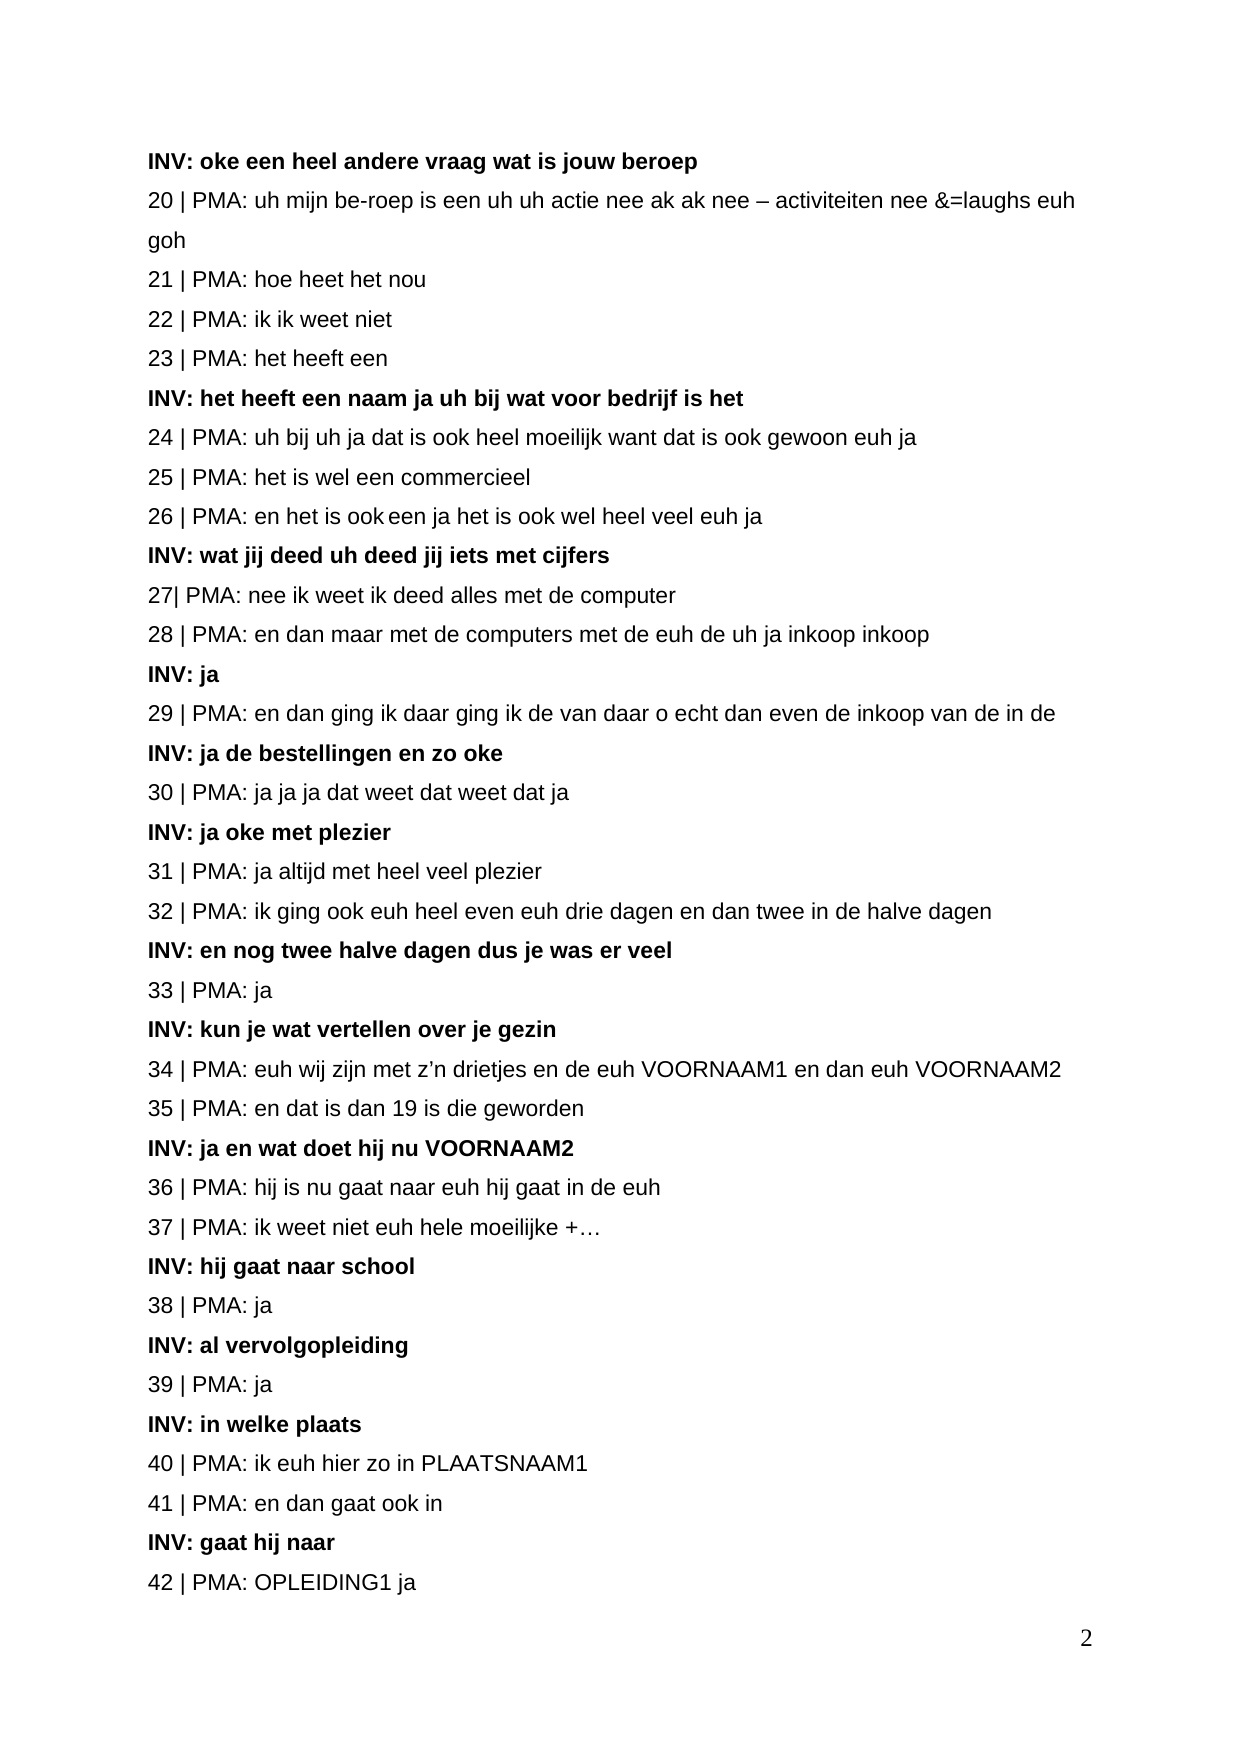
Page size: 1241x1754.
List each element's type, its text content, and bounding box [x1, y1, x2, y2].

text 20 | PMA: uh mijn be-roep is een uh uh actie nee ak ak nee – activiteiten nee &=laughs euh goh [148, 187, 1093, 253]
text INV: ja en wat doet hij nu VOORNAAM2 [148, 1134, 1093, 1161]
text INV: hij gaat naar school [148, 1253, 1093, 1279]
text 40 | PMA: ik euh hier zo in PLAATSNAAM1 [148, 1450, 1093, 1477]
text 41 | PMA: en dan gaat ook in [148, 1490, 1093, 1516]
text INV: en nog twee halve dagen dus je was er veel [148, 937, 1093, 963]
text 39 | PMA: ja [148, 1371, 1093, 1398]
text 36 | PMA: hij is nu gaat naar euh hij gaat in de euh [148, 1174, 1093, 1200]
text INV: wat jij deed uh deed jij iets met cijfers [148, 542, 1093, 569]
text 21 | PMA: hoe heet het nou [148, 266, 1093, 292]
text 22 | PMA: ik ik weet niet [148, 306, 1093, 332]
text 27| PMA: nee ik weet ik deed alles met de computer [148, 582, 1093, 608]
text 30 | PMA: ja ja ja dat weet dat weet dat ja [148, 779, 1093, 806]
text 29 | PMA: en dan ging ik daar ging ik de van daar o echt dan even de inkoop van de in de [148, 700, 1093, 727]
text INV: ja de bestellingen en zo oke [148, 740, 1093, 766]
text 28 | PMA: en dan maar met de computers met de euh de uh ja inkoop inkoop [148, 621, 1093, 648]
text 31 | PMA: ja altijd met heel veel plezier [148, 858, 1093, 884]
text 37 | PMA: ik weet niet euh hele moeilijke +… [148, 1213, 1093, 1240]
text 38 | PMA: ja [148, 1292, 1093, 1319]
text 23 | PMA: het heeft een [148, 345, 1093, 371]
text INV: al vervolgopleiding [148, 1332, 1093, 1358]
text INV: oke een heel andere vraag wat is jouw beroep [148, 148, 1093, 174]
text INV: kun je wat vertellen over je gezin [148, 1016, 1093, 1042]
text 25 | PMA: het is wel een commercieel [148, 463, 1093, 490]
text 34 | PMA: euh wij zijn met z’n drietjes en de euh VOORNAAM1 en dan euh VOORNAAM2 [148, 1056, 1093, 1082]
text INV: ja [148, 661, 1093, 687]
text INV: in welke plaats [148, 1411, 1093, 1437]
text 35 | PMA: en dat is dan 19 is die geworden [148, 1095, 1093, 1121]
text INV: gaat hij naar [148, 1529, 1093, 1556]
text 33 | PMA: ja [148, 977, 1093, 1003]
text INV: ja oke met plezier [148, 819, 1093, 845]
text 24 | PMA: uh bij uh ja dat is ook heel moeilijk want dat is ook gewoon euh ja [148, 424, 1093, 450]
text 42 | PMA: OPLEIDING1 ja [148, 1569, 1093, 1595]
text 26 | PMA: en het is ook een ja het is ook wel heel veel euh ja [148, 503, 1093, 529]
text INV: het heeft een naam ja uh bij wat voor bedrijf is het [148, 384, 1093, 411]
text 32 | PMA: ik ging ook euh heel even euh drie dagen en dan twee in de halve dagen [148, 898, 1093, 924]
